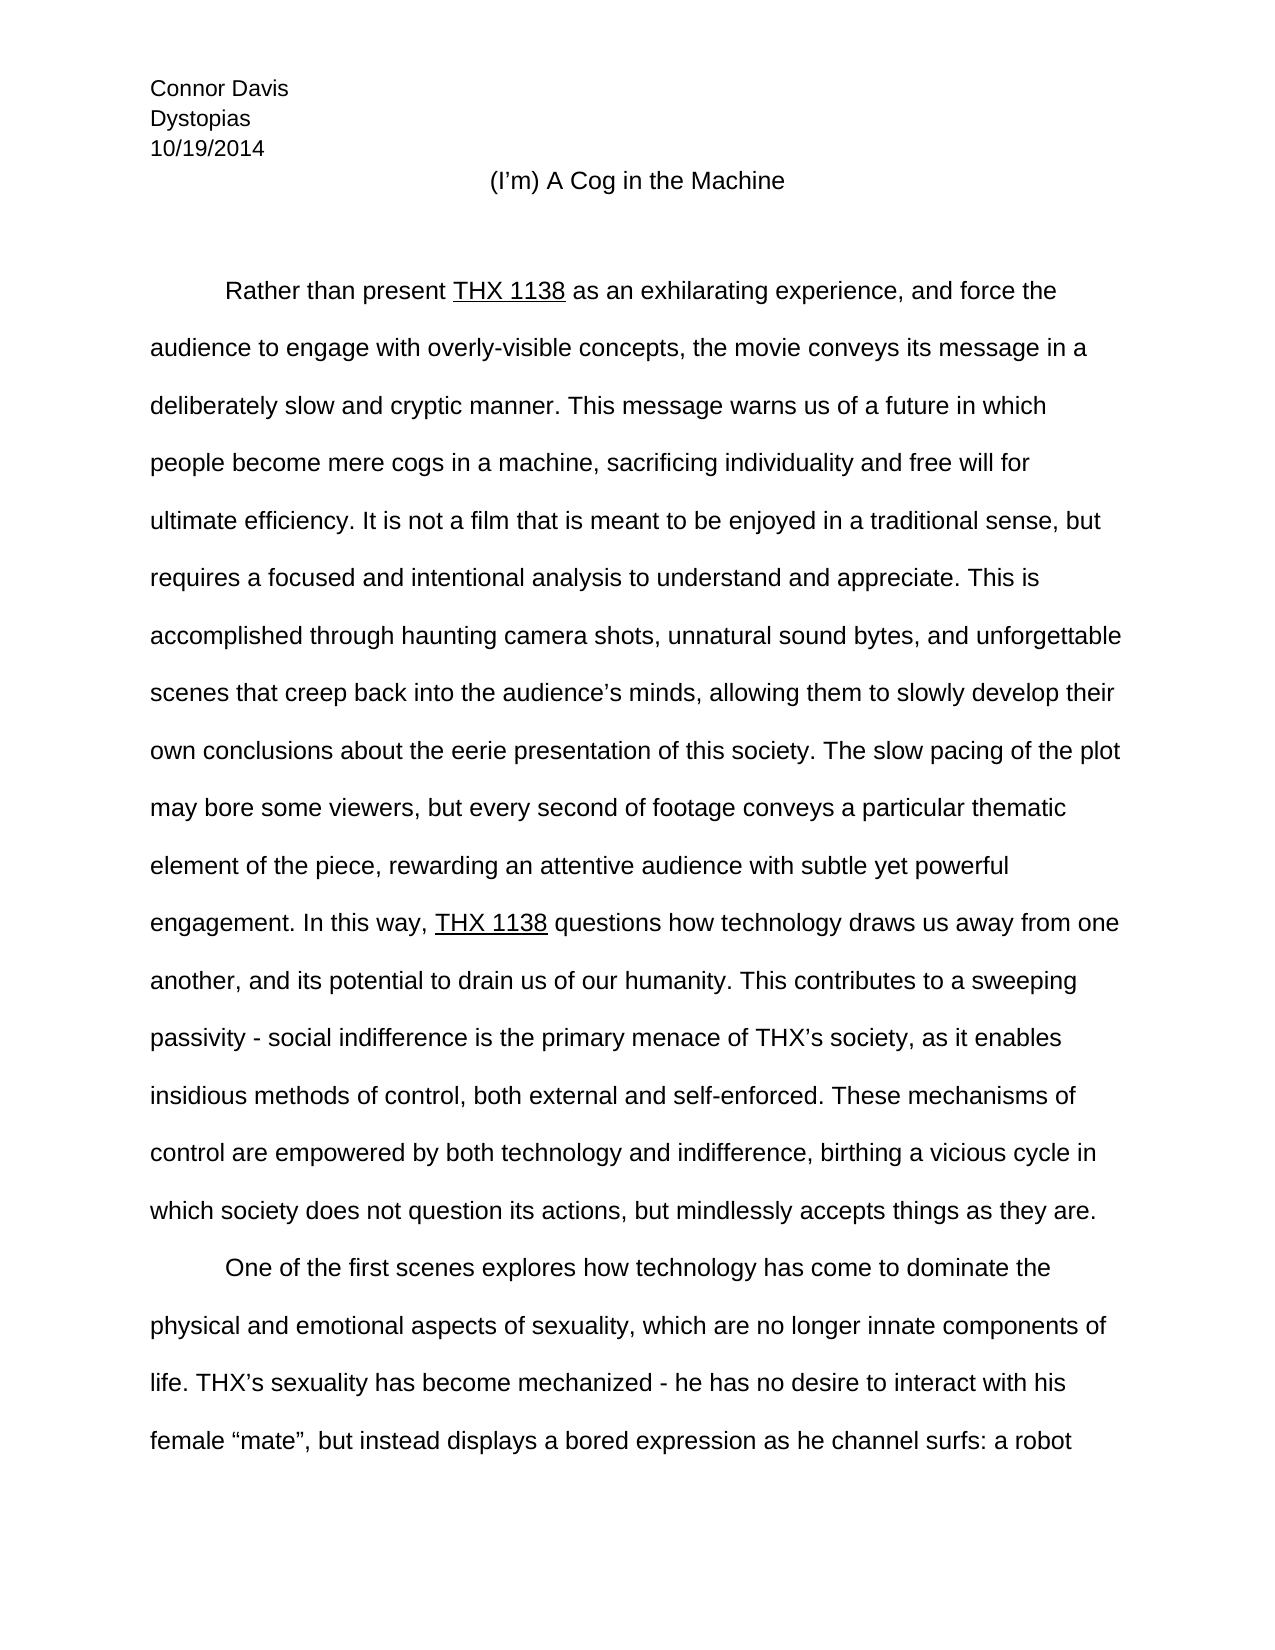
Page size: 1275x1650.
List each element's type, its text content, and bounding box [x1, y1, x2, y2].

text (I’m) A Cog in the Machine [150, 166, 1125, 194]
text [150, 1253, 1125, 1454]
text Rather than present THX 1138 as an exhilarating experience, and force the audience to engage with overly-visible concepts, the movie conveys its message in a deliberately slow and cryptic manner. This message warns us of a future in which people become mere cogs in a machine, sacrificing individuality and free will for ultimate efficiency. It is not a film that is meant to be enjoyed in a traditional sense, but requires a focused and intentional analysis to understand and appreciate. This is accomplished through haunting camera shots, unnatural sound bytes, and unforgettable scenes that creep back into the audience’s minds, allowing them to slowly develop their own conclusions about the eerie presentation of this society. The slow pacing of the plot may bore some viewers, but every second of footage conveys a particular thematic element of the piece, rewarding an attentive audience with subtle yet powerful engagement. In this way, THX 1138 questions how technology draws us away from one another, and its potential to drain us of our humanity. This contributes to a sweeping passivity - social indifference is the primary menace of THX’s society, as it enables insidious methods of control, both external and self-enforced. These mechanisms of control are empowered by both technology and indifference, birthing a vicious cycle in which society does not question its actions, but mindlessly accepts things as they are. [150, 276, 1125, 1224]
